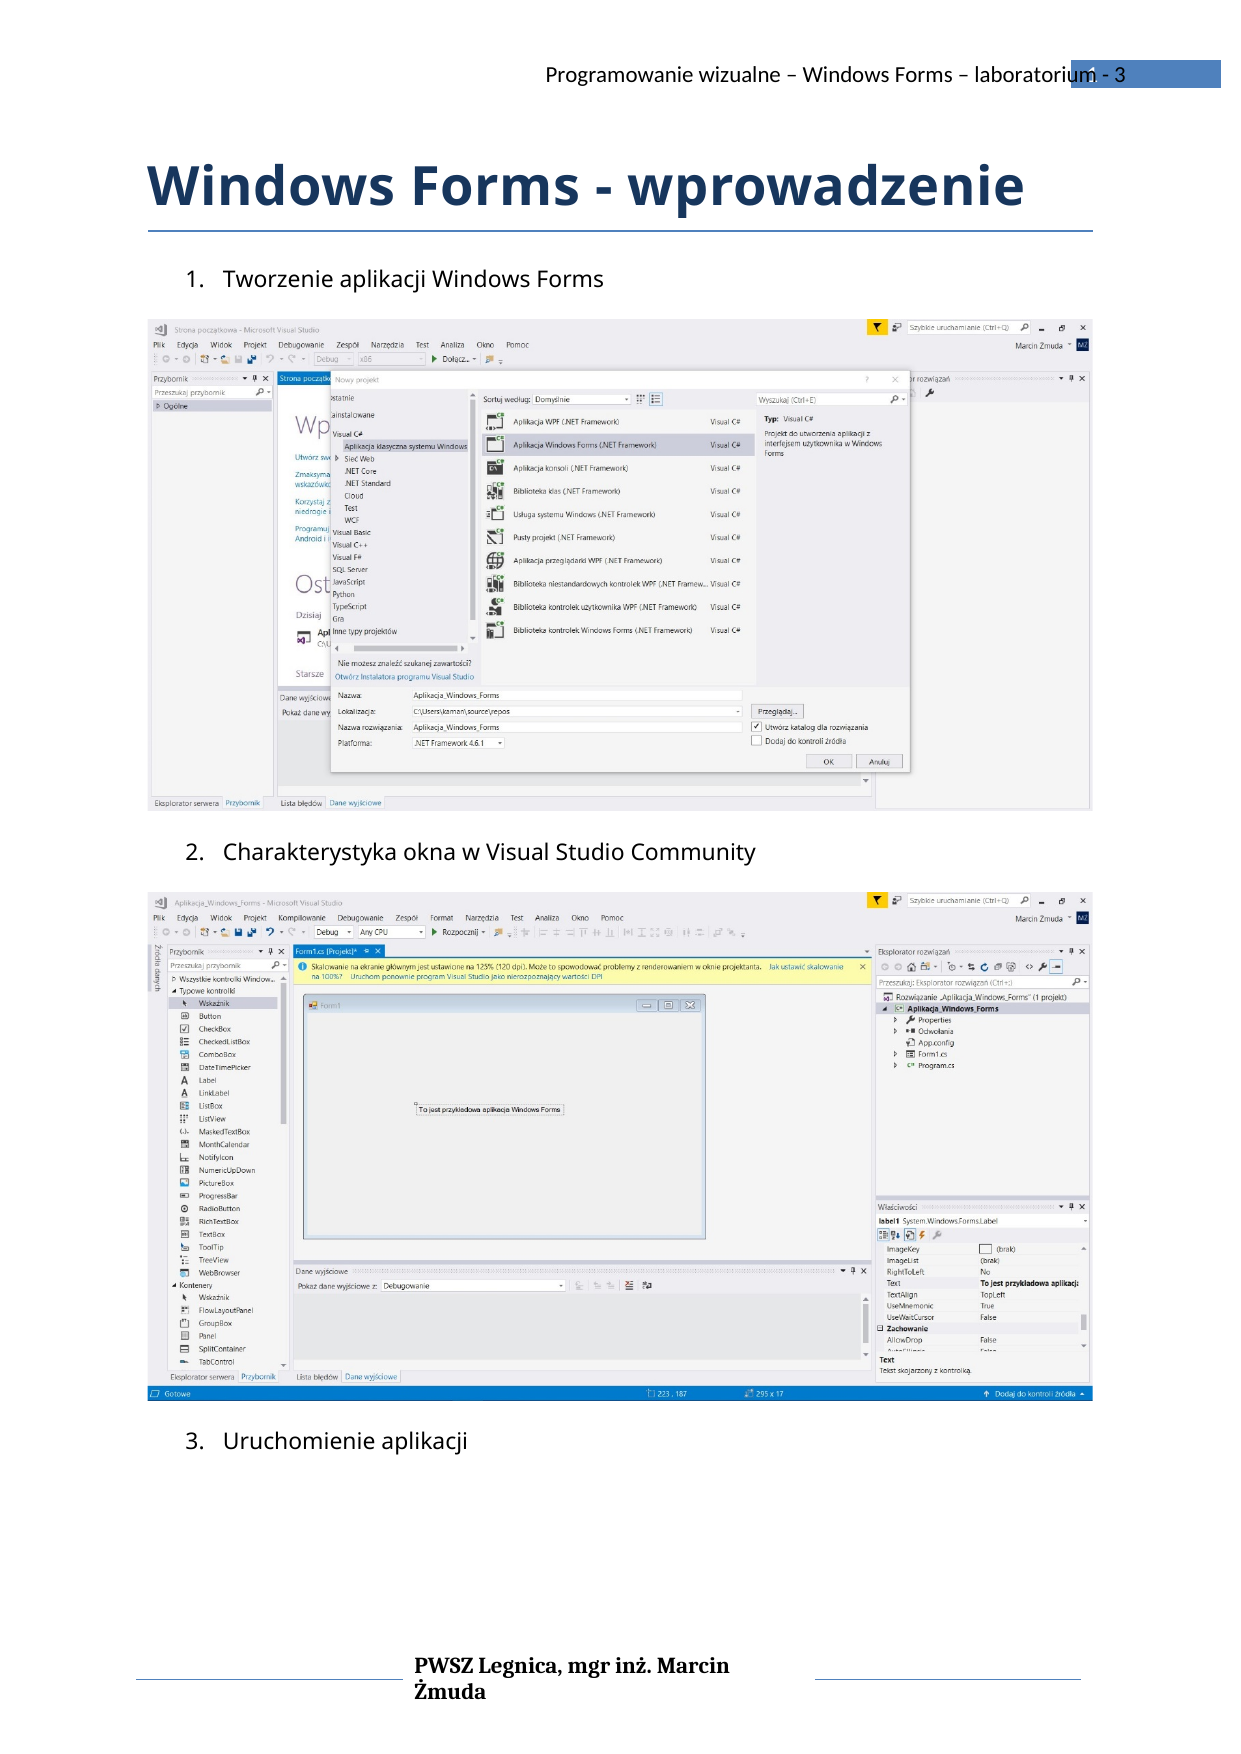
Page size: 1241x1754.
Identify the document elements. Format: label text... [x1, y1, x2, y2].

title Windows Forms - wprowadzenie [148, 148, 1093, 230]
picture [147, 319, 1093, 811]
list Charakterystyka okna w Visual Studio Community [185, 836, 1093, 867]
picture [147, 892, 1093, 1401]
list Uruchomienie aplikacji [185, 1425, 1093, 1456]
list Tworzenie aplikacji Windows Forms [185, 263, 1093, 294]
